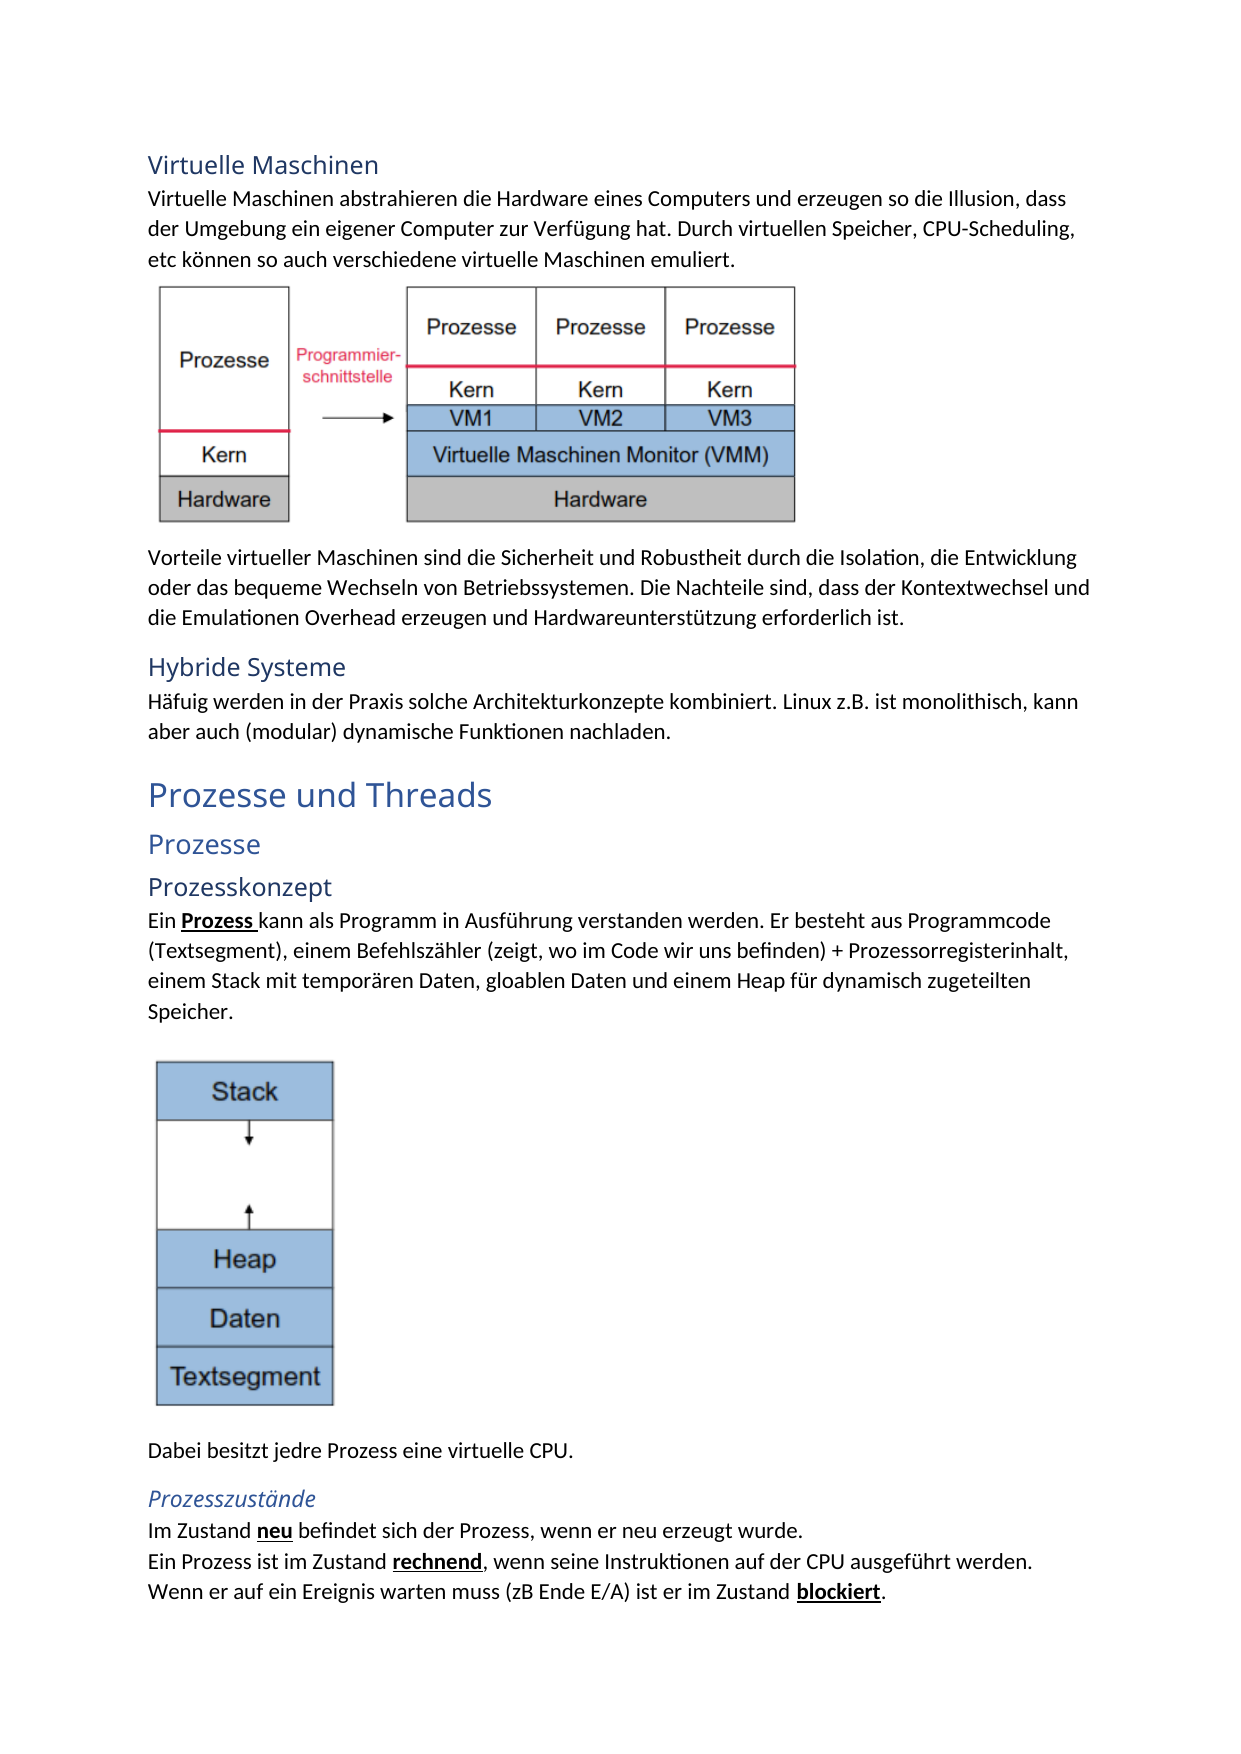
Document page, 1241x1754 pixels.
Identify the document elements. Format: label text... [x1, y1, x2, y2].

text Häfuig werden in der Praxis solche Architekturkonzepte kombiniert. Linux z.B. ist monolithisch, kann aber auch (modular) dynamische Funktionen nachladen. [148, 687, 1093, 745]
subtitle Prozesse [148, 825, 1093, 862]
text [148, 1517, 1093, 1605]
subtitle Prozesse und Threads [148, 772, 1093, 818]
text Dabei besitzt jedre Prozess eine virtuelle CPU. [148, 1436, 1093, 1464]
subtitle Prozesskonzept [148, 869, 1093, 903]
picture [147, 275, 800, 524]
subtitle Virtuelle Maschinen [148, 148, 1093, 182]
subtitle Prozesszustände [148, 1483, 1093, 1514]
picture [147, 1043, 343, 1417]
text Ein Prozess kann als Programm in Ausführung verstanden werden. Er besteht aus Programmcode (Textsegment), einem Befehlszähler (zeigt, wo im Code wir uns befinden) + Prozessorregisterinhalt, einem Stack mit temporären Daten, gloablen Daten und einem Heap für dynamisch zugeteilten Speicher. [148, 906, 1093, 1025]
subtitle Hybride Systeme [148, 650, 1093, 684]
text Vorteile virtueller Maschinen sind die Sicherheit und Robustheit durch die Isolation, die Entwicklung oder das bequeme Wechseln von Betriebssystemen. Die Nachteile sind, dass der Kontextwechsel und die Emulationen Overhead erzeugen und Hardwareunterstützung erforderlich ist. [148, 543, 1093, 631]
